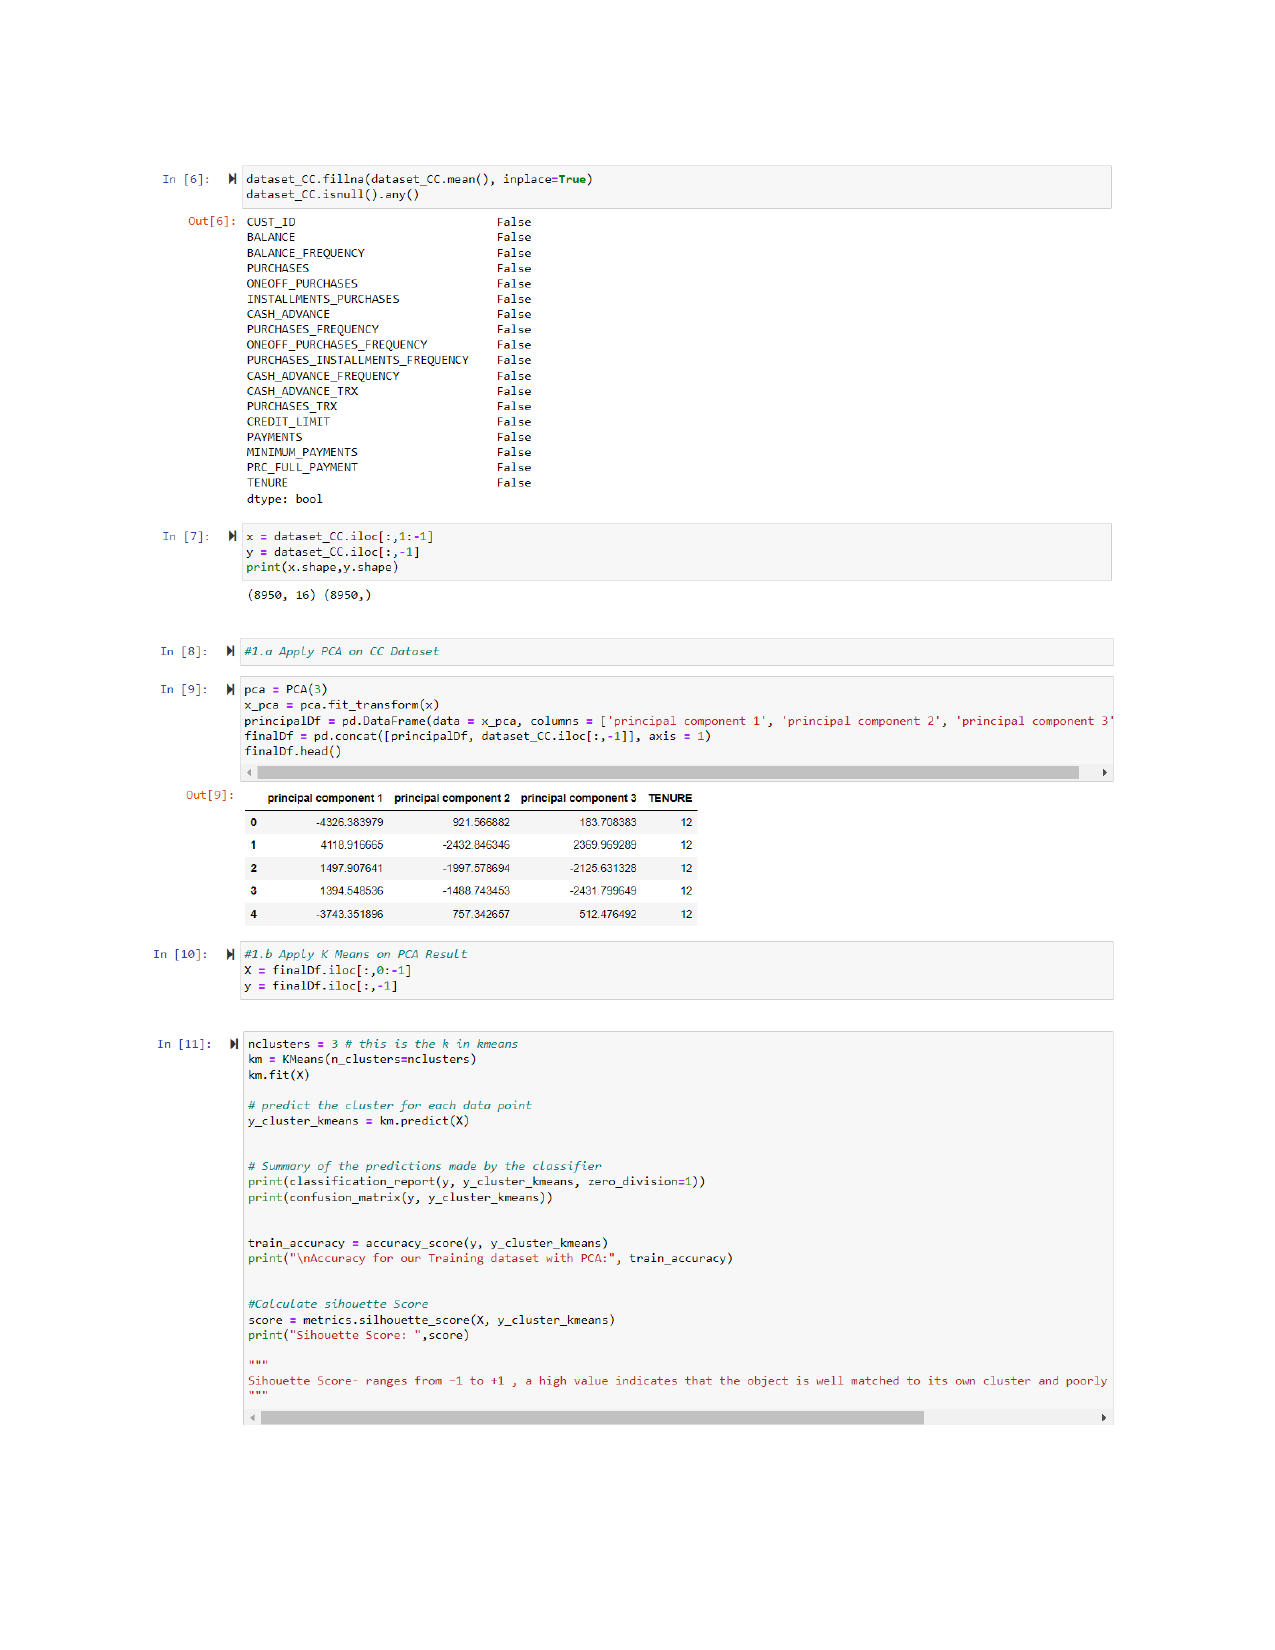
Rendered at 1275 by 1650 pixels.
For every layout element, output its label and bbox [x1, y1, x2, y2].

picture [150, 150, 1125, 609]
picture [150, 626, 1125, 1002]
picture [150, 1020, 1125, 1425]
